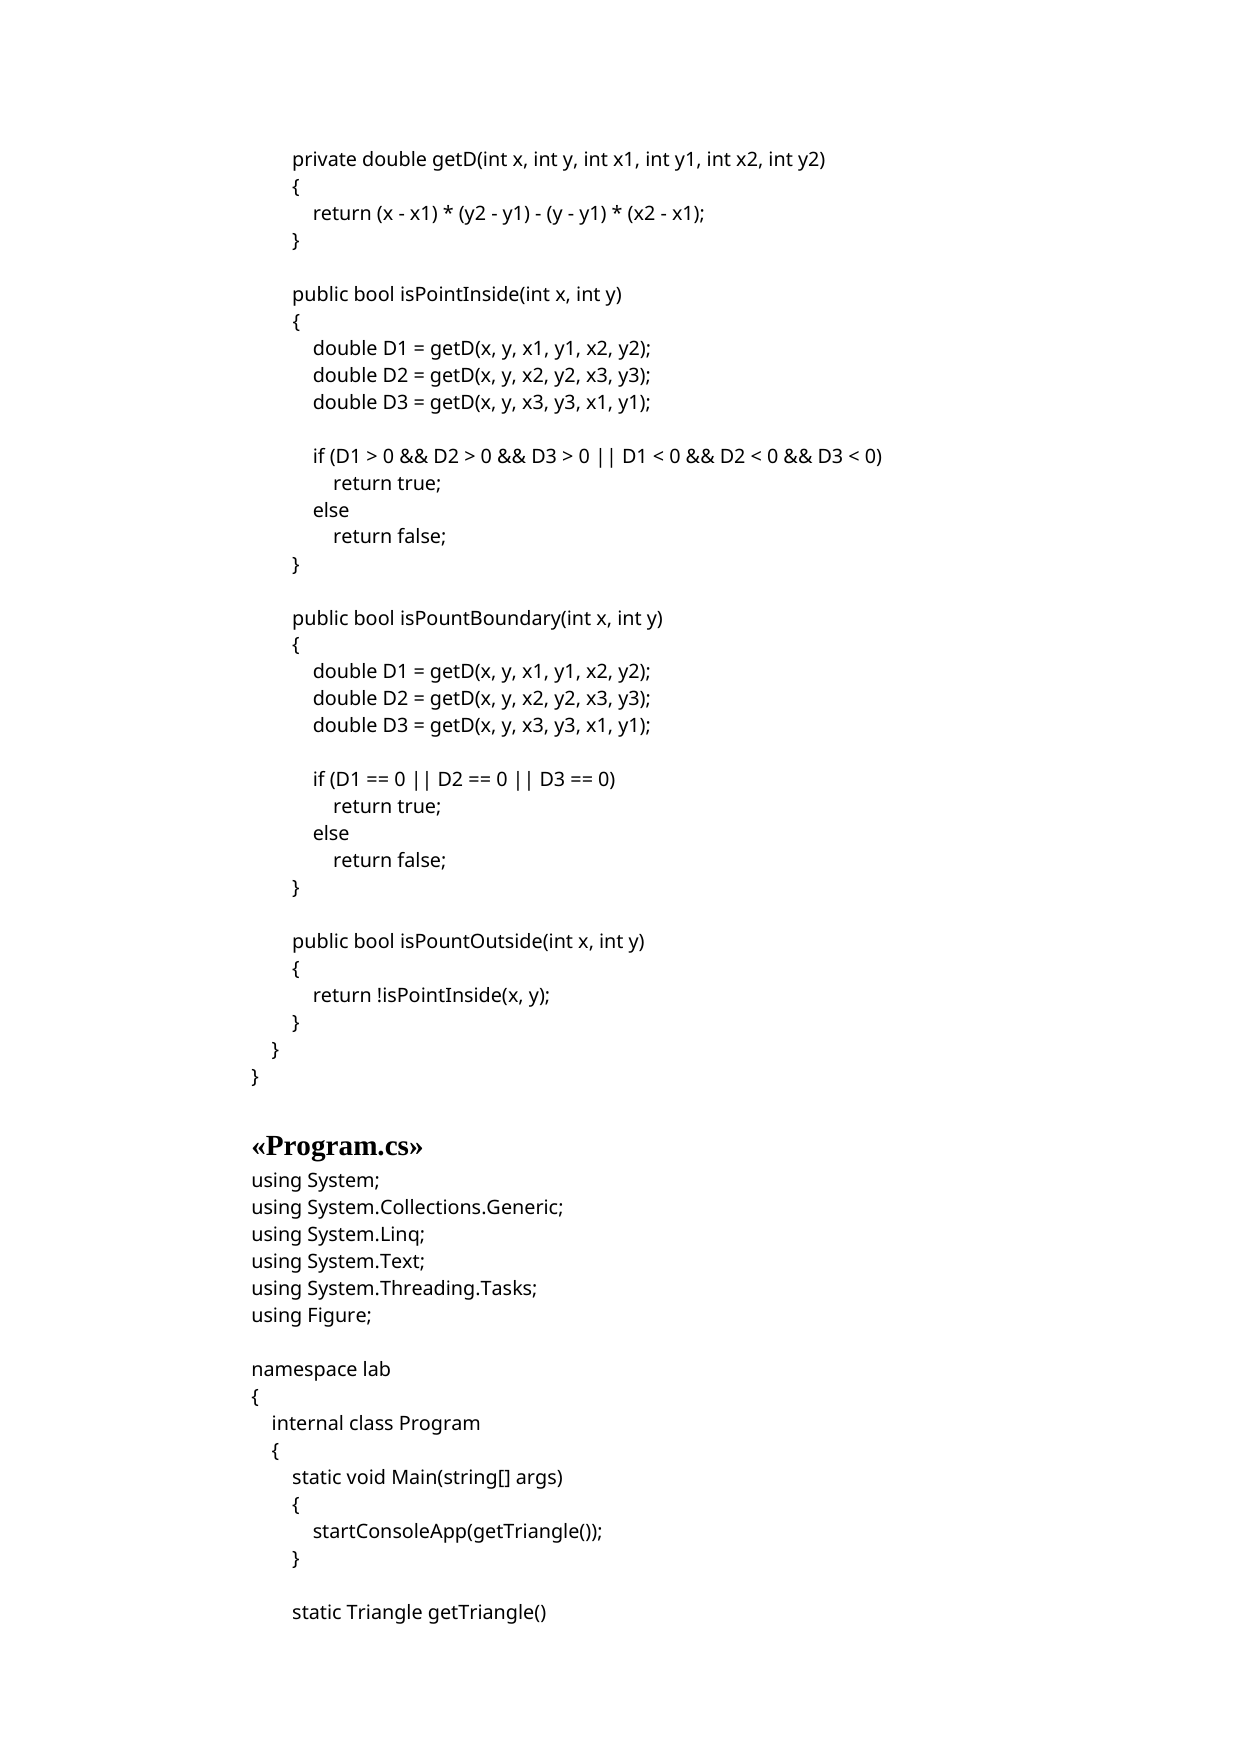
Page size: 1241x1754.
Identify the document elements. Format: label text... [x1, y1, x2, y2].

text else [177, 819, 1181, 847]
text { [177, 954, 1181, 981]
text double D1 = getD(x, y, x1, y1, x2, y2); [177, 334, 1181, 361]
text internal class Program [177, 1409, 1181, 1436]
text using System.Linq; [177, 1220, 1181, 1247]
text return false; [177, 523, 1181, 550]
text else [177, 496, 1181, 523]
text double D3 = getD(x, y, x3, y3, x1, y1); [177, 388, 1181, 415]
text return (x - x1) * (y2 - y1) - (y - y1) * (x2 - x1); [177, 199, 1181, 226]
text } [177, 1035, 1181, 1062]
text «Program.cs» [177, 1128, 1181, 1161]
text using System.Collections.Generic; [177, 1193, 1181, 1220]
text { [177, 1436, 1181, 1463]
text public bool isPountOutside(int x, int y) [177, 927, 1181, 954]
text } [177, 873, 1181, 901]
text private double getD(int x, int y, int x1, int y1, int x2, int y2) [177, 145, 1181, 172]
text using Figure; [177, 1301, 1181, 1328]
text if (D1 == 0 || D2 == 0 || D3 == 0) [177, 766, 1181, 793]
text static void Main(string[] args) [177, 1463, 1181, 1490]
text { [177, 307, 1181, 334]
text return true; [177, 469, 1181, 496]
text double D2 = getD(x, y, x2, y2, x3, y3); [177, 361, 1181, 388]
text } [177, 1544, 1181, 1571]
text } [177, 1062, 1181, 1089]
text public bool isPountBoundary(int x, int y) [177, 604, 1181, 631]
text using System; [177, 1166, 1181, 1193]
text using System.Text; [177, 1247, 1181, 1274]
text double D3 = getD(x, y, x3, y3, x1, y1); [177, 712, 1181, 739]
text { [177, 631, 1181, 658]
text if (D1 > 0 && D2 > 0 && D3 > 0 || D1 < 0 && D2 < 0 && D3 < 0) [177, 442, 1181, 469]
text namespace lab [177, 1355, 1181, 1382]
text static Triangle getTriangle() [177, 1598, 1181, 1625]
text } [177, 550, 1181, 577]
text } [177, 1008, 1181, 1035]
text { [177, 1382, 1181, 1409]
text using System.Threading.Tasks; [177, 1274, 1181, 1301]
text double D2 = getD(x, y, x2, y2, x3, y3); [177, 685, 1181, 712]
text return true; [177, 793, 1181, 819]
text } [177, 226, 1181, 253]
text { [177, 172, 1181, 199]
text startConsoleApp(getTriangle()); [177, 1517, 1181, 1544]
text double D1 = getD(x, y, x1, y1, x2, y2); [177, 658, 1181, 685]
text return !isPointInside(x, y); [177, 981, 1181, 1008]
text { [177, 1490, 1181, 1517]
text public bool isPointInside(int x, int y) [177, 280, 1181, 307]
text return false; [177, 847, 1181, 873]
